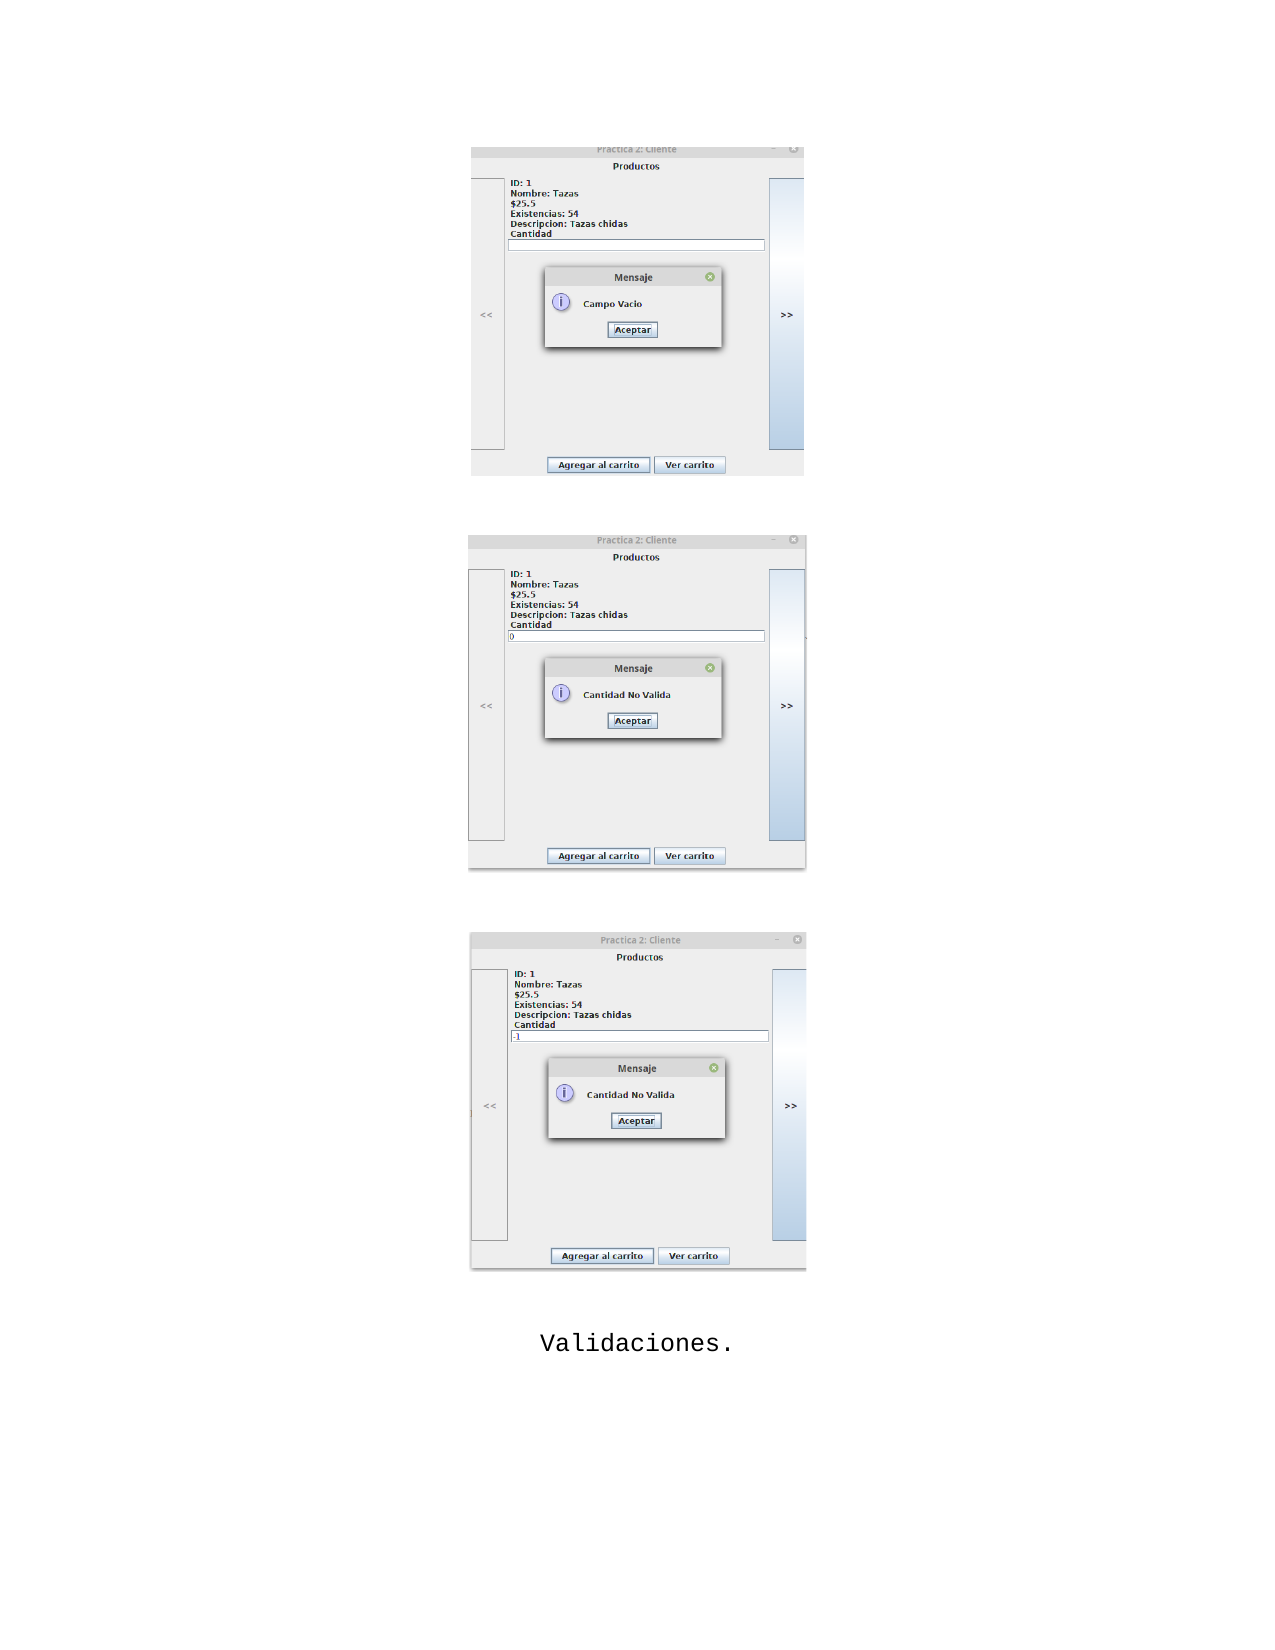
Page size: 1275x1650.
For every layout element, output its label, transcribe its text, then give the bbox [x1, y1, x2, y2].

picture [468, 932, 807, 1272]
picture [468, 535, 808, 873]
picture [471, 147, 804, 476]
text Validaciones. [177, 1331, 1098, 1359]
